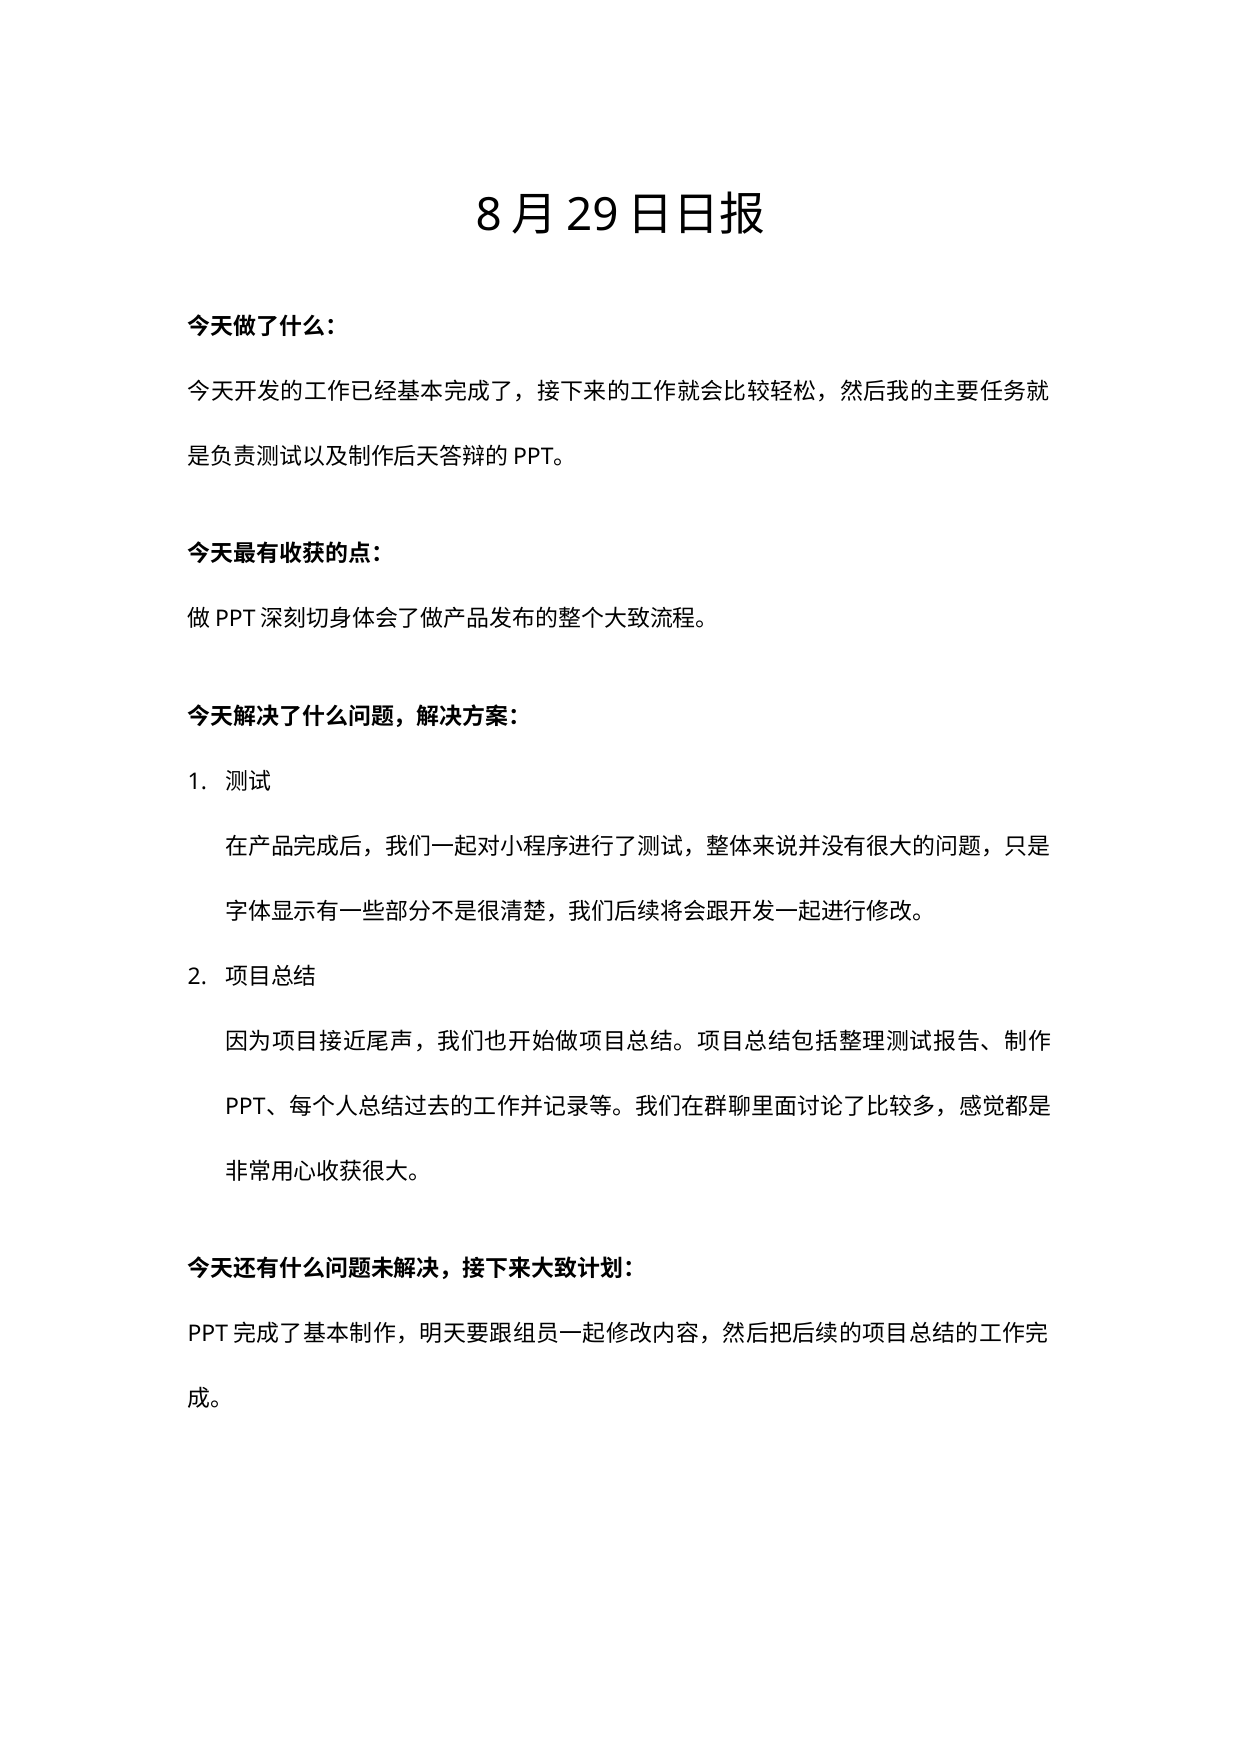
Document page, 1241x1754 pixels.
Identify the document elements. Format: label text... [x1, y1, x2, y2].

text 今天开发的工作已经基本完成了，接下来的工作就会比较轻松，然后我的主要任务就是负责测试以及制作后天答辩的PPT。 [187, 357, 1053, 487]
text 今天最有收获的点： [187, 519, 1053, 584]
list 在产品完成后，我们一起对小程序进行了测试，整体来说并没有很大的问题，只是字体显示有一些部分不是很清楚，我们后续将会跟开发一起进行修改。 [225, 812, 1053, 942]
text PPT完成了基本制作，明天要跟组员一起修改内容，然后把后续的项目总结的工作完成。 [187, 1299, 1053, 1429]
list 测试 [187, 747, 1053, 812]
text 今天还有什么问题未解决，接下来大致计划： [187, 1234, 1053, 1299]
text 今天做了什么： [187, 292, 1053, 357]
list 因为项目接近尾声，我们也开始做项目总结。项目总结包括整理测试报告、制作PPT、每个人总结过去的工作并记录等。我们在群聊里面讨论了比较多，感觉都是非常用心收获很大。 [225, 1007, 1053, 1202]
text 今天解决了什么问题，解决方案： [187, 682, 1053, 747]
text 8月29日日报 [187, 162, 1053, 259]
list 项目总结 [187, 942, 1053, 1007]
text 做PPT深刻切身体会了做产品发布的整个大致流程。 [187, 584, 1053, 649]
